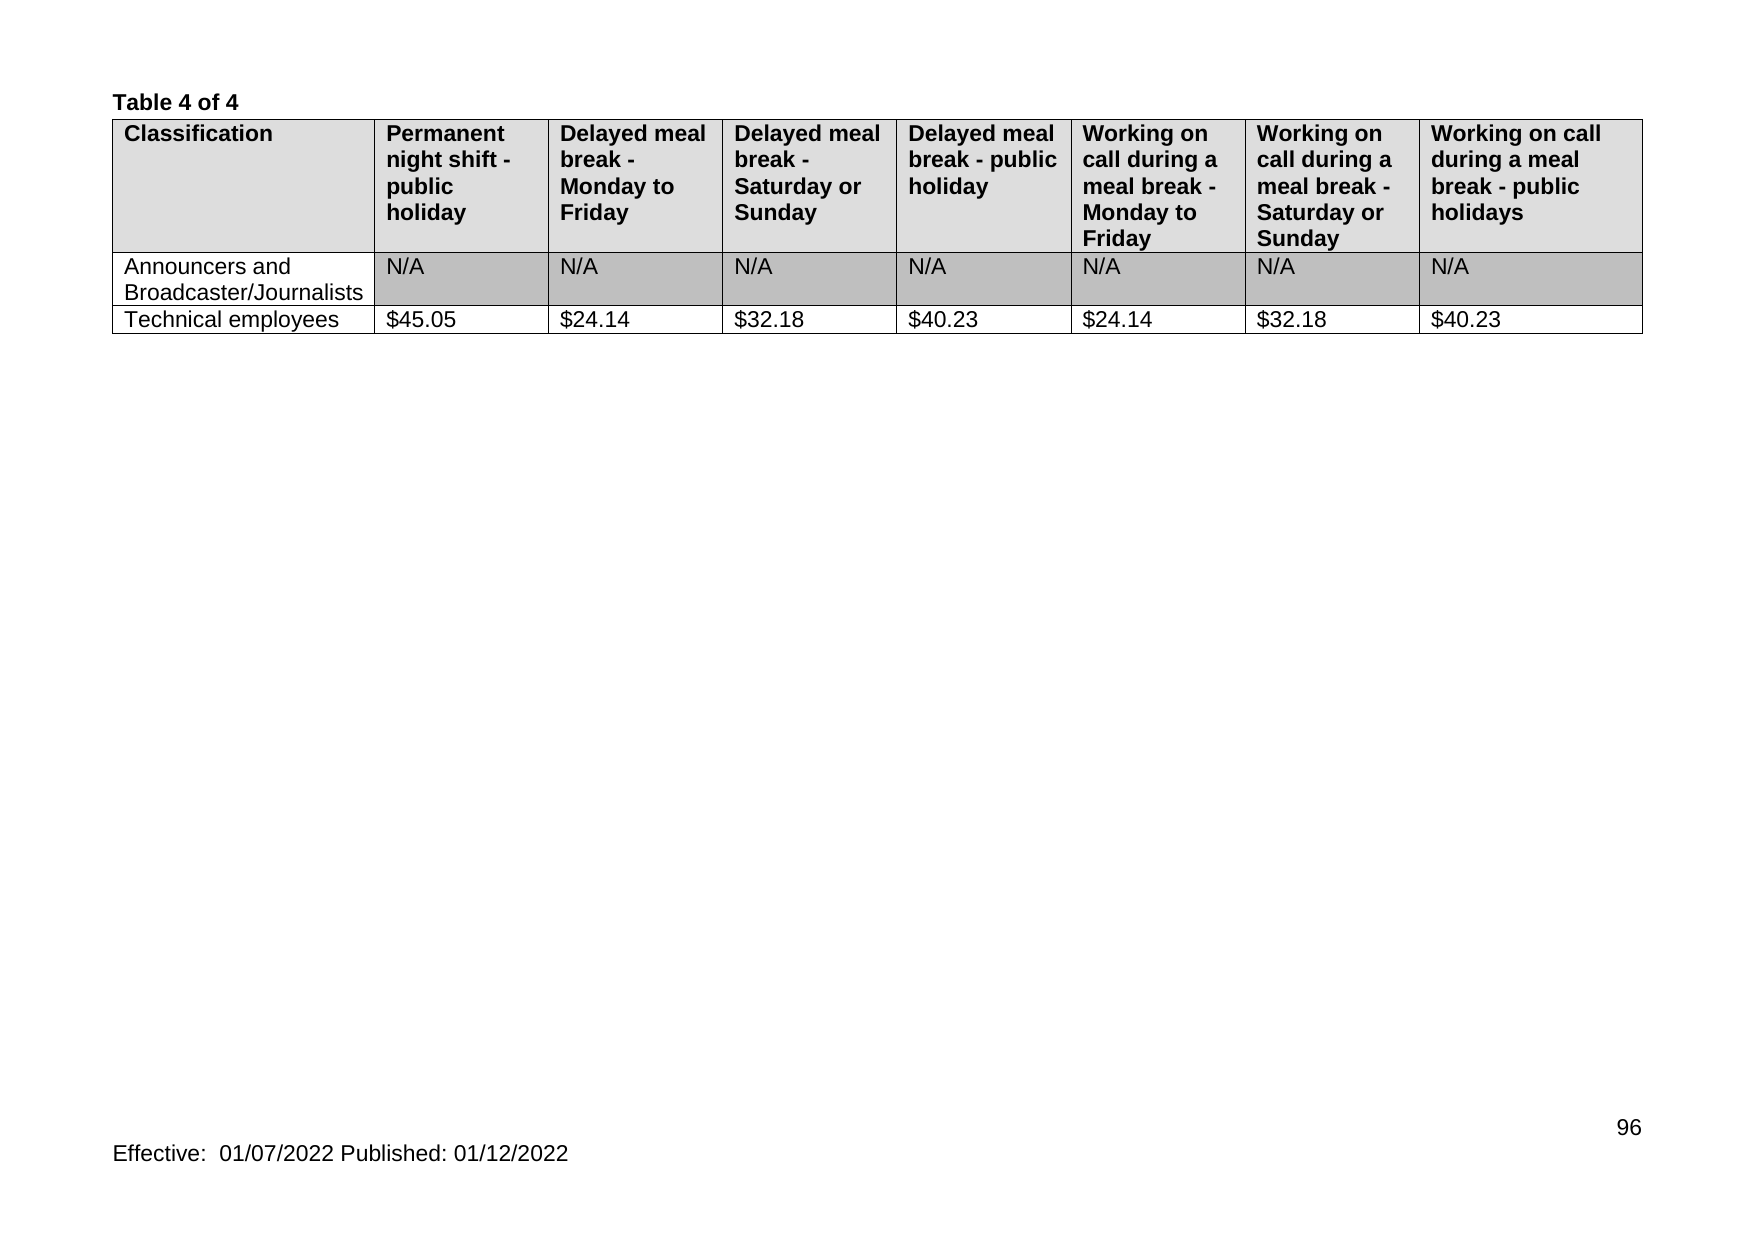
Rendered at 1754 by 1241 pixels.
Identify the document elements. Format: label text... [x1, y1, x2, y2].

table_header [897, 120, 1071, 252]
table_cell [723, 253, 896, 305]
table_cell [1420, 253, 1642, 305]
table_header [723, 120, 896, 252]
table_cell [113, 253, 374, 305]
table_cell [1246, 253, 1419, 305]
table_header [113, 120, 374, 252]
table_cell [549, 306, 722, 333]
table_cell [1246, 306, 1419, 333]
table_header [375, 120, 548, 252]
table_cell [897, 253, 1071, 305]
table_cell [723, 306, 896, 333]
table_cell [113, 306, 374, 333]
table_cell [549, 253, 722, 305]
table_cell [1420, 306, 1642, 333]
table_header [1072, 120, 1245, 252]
text Table 4 of 4 [112, 89, 1642, 115]
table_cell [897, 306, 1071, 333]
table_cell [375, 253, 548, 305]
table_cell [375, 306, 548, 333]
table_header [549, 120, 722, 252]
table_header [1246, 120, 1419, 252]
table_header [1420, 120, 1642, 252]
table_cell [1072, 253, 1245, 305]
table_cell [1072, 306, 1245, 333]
